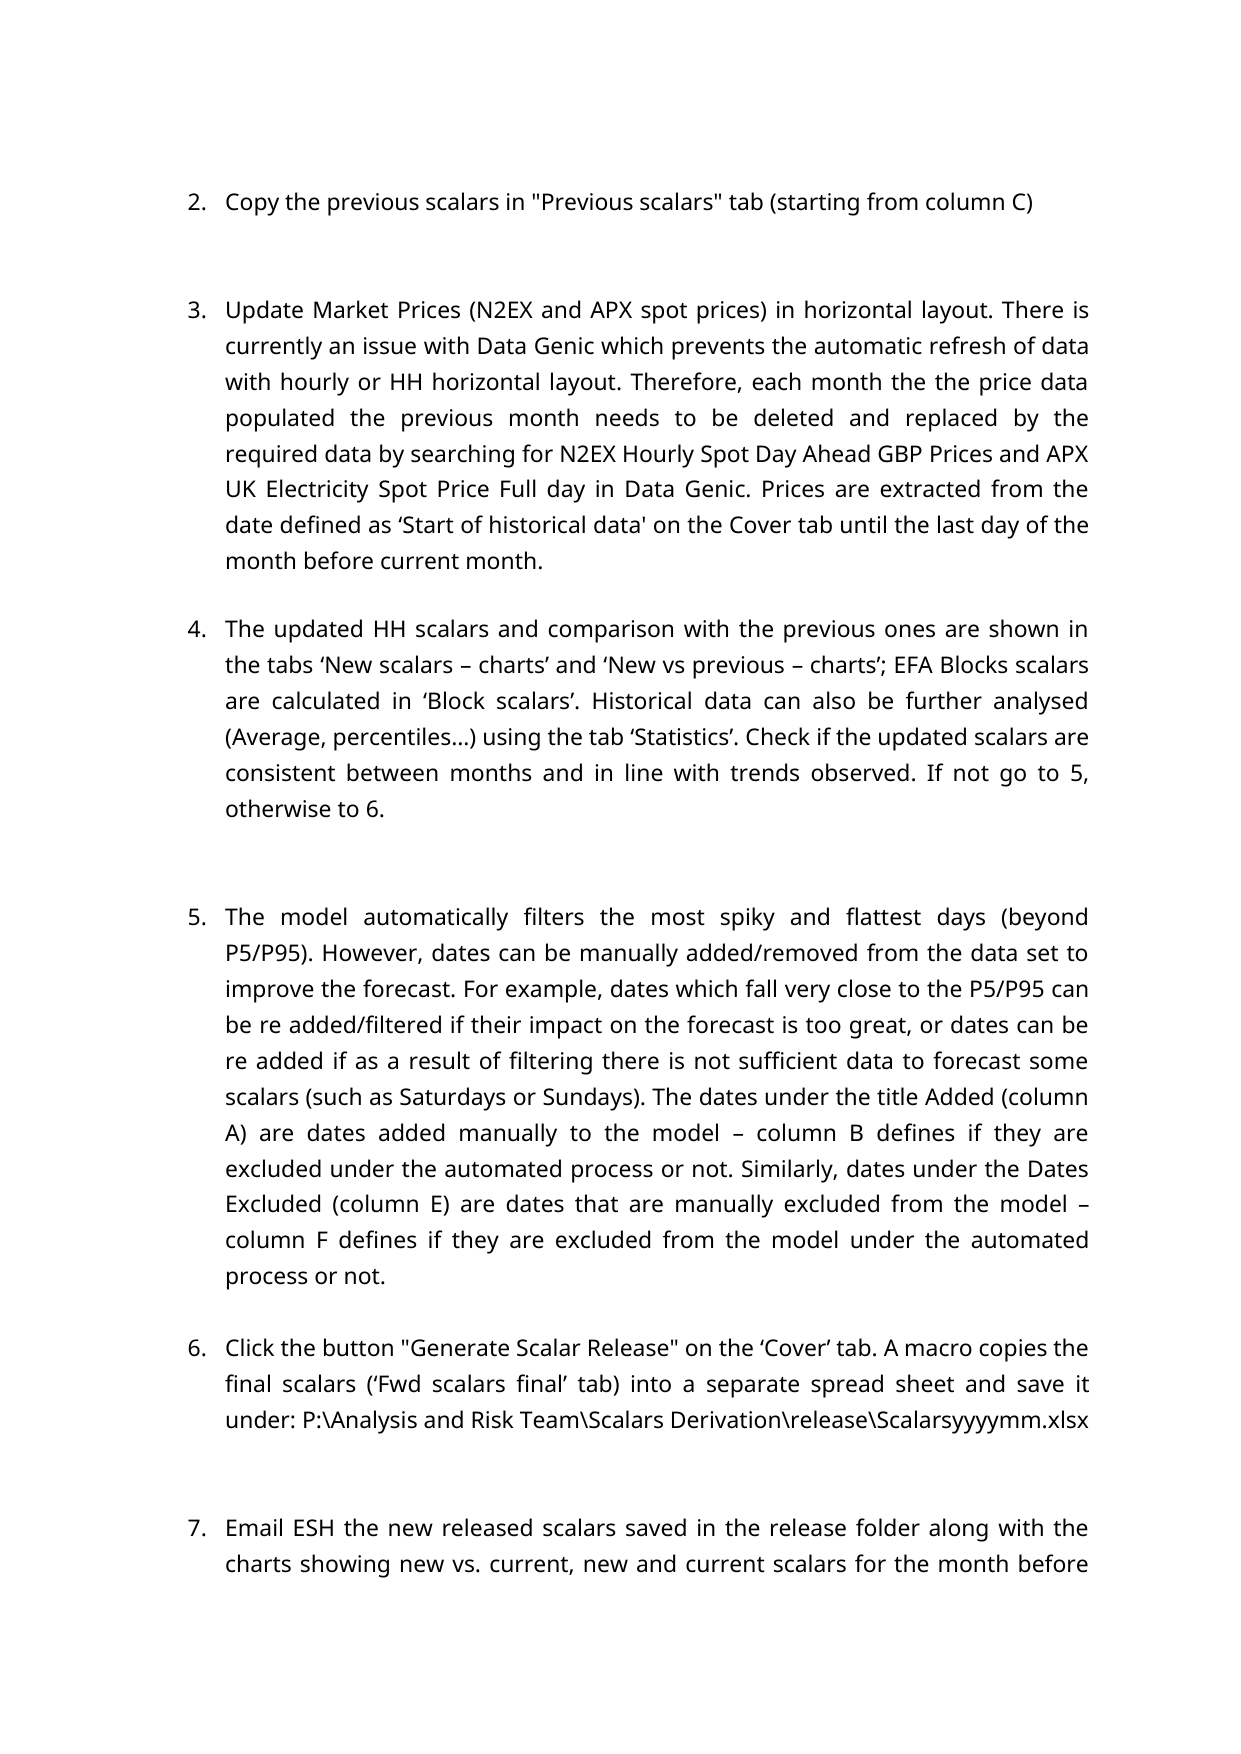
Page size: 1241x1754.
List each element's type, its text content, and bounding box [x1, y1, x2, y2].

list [187, 1512, 1090, 1579]
list The model automatically filters the most spiky and flattest days (beyond P5/P95). However, dates can be manually added/removed from the data set to improve the forecast. For example, dates which fall very close to the P5/P95 can be re added/filtered if their impact on the forecast is too great, or dates can be re added if as a result of filtering there is not sufficient data to forecast some scalars (such as Saturdays or Sundays). The dates under the title Added (column A) are dates added manually to the model – column B defines if they are excluded under the automated process or not. Similarly, dates under the Dates Excluded (column E) are dates that are manually excluded from the model –column F defines if they are excluded from the model under the automated process or not. [187, 901, 1090, 1292]
list Copy the previous scalars in "Previous scalars" tab (starting from column C) [187, 186, 1090, 217]
list The updated HH scalars and comparison with the previous ones are shown in the tabs ‘New scalars – charts’ and ‘New vs previous – charts’; EFA Blocks scalars are calculated in ‘Block scalars’. Historical data can also be further analysed (Average, percentiles…) using the tab ‘Statistics’. Check if the updated scalars are consistent between months and in line with trends observed. If not go to 5, otherwise to 6. [187, 613, 1090, 824]
list Click the button "Generate Scalar Release" on the ‘Cover’ tab. A macro copies the final scalars (‘Fwd scalars final’ tab) into a separate spread sheet and save it under: P:\Analysis and Risk Team\Scalars Derivation\release\Scalarsyyyymm.xlsx [187, 1332, 1090, 1435]
list Update Market Prices (N2EX and APX spot prices) in horizontal layout. There is currently an issue with Data Genic which prevents the automatic refresh of data with hourly or HH horizontal layout. Therefore, each month the the price data populated the previous month needs to be deleted and replaced by the required data by searching for N2EX Hourly Spot Day Ahead GBP Prices and APX UK Electricity Spot Price Full day in Data Genic. Prices are extracted from the date defined as ‘Start of historical data' on the Cover tab until the last day of the month before current month. [187, 294, 1090, 577]
